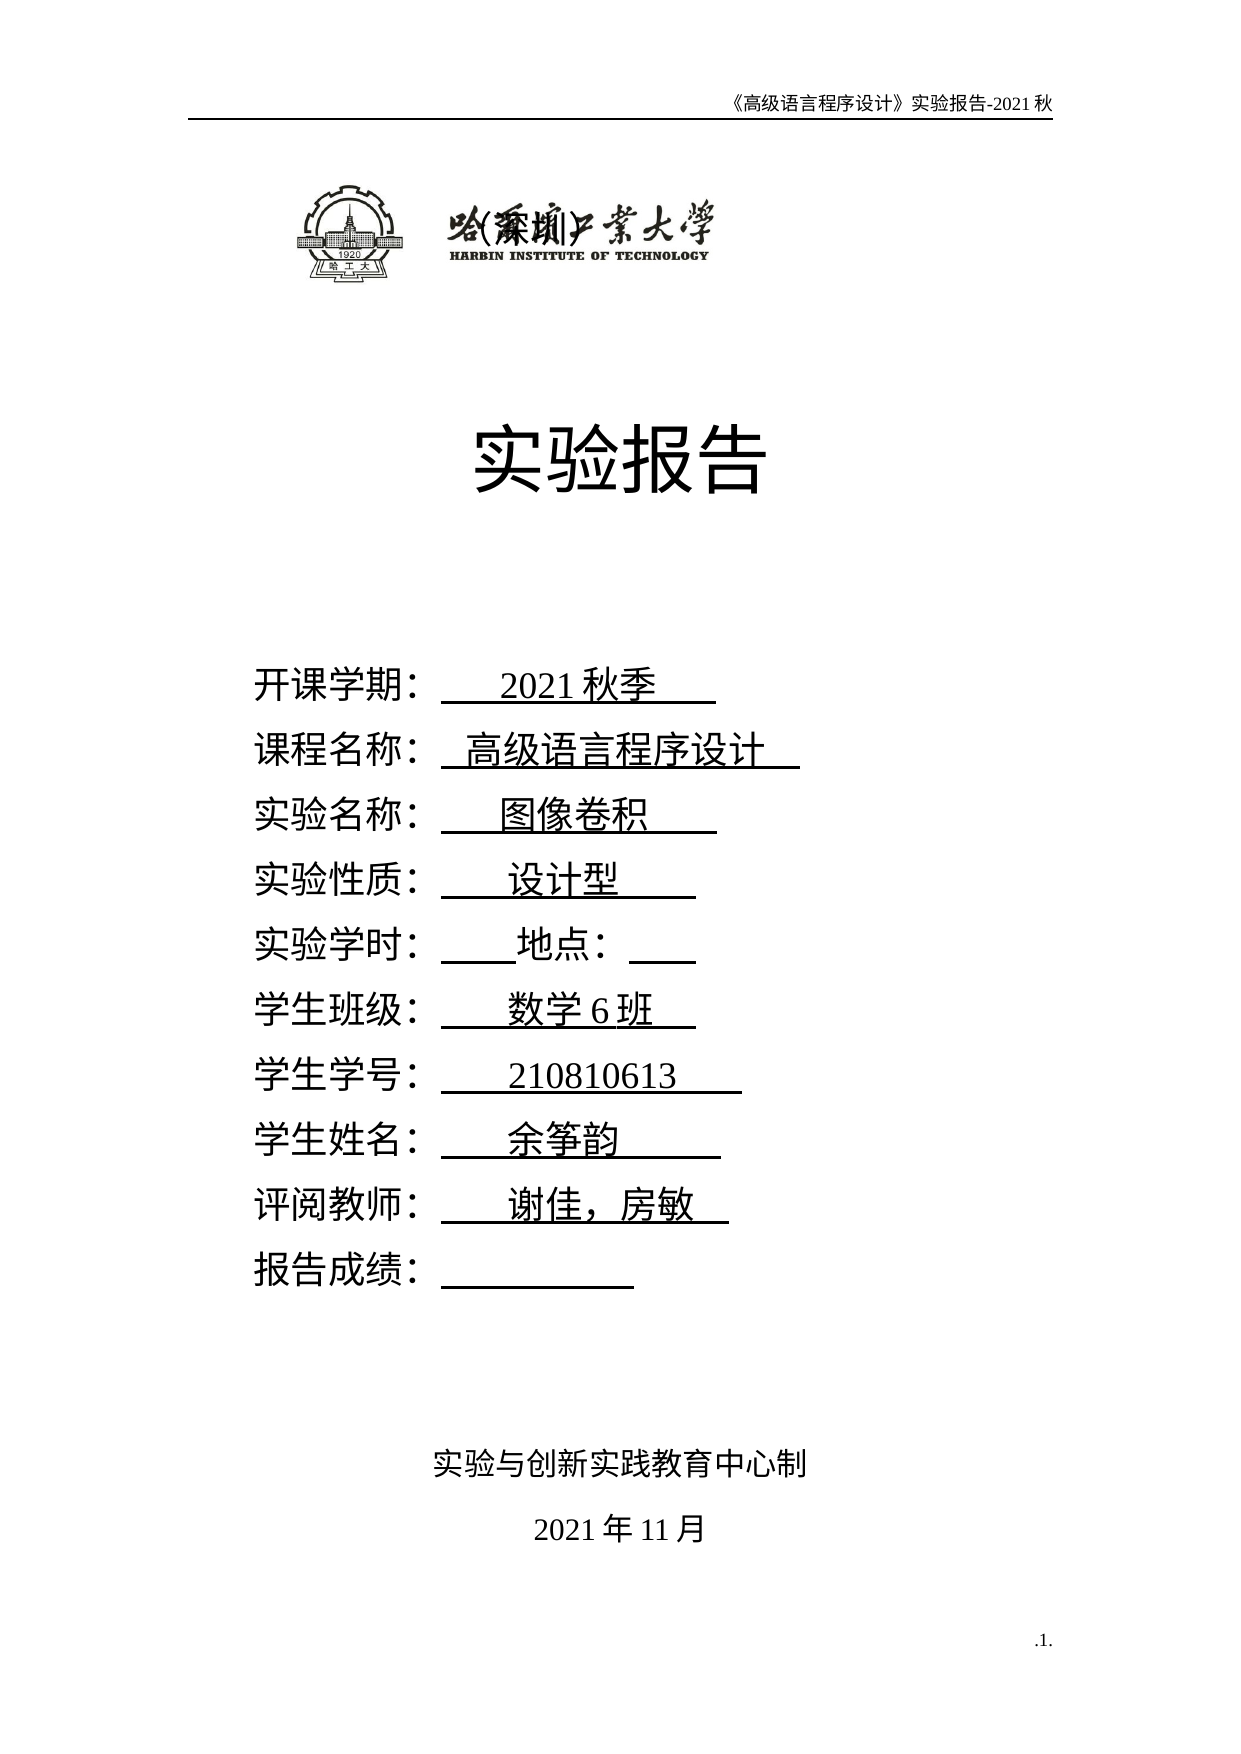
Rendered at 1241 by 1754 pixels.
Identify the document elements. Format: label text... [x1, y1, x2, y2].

text 实验性质： 设计型 [187, 844, 1053, 909]
text 实验报告 [187, 389, 1053, 519]
text 实验与创新实践教育中心制 [187, 1429, 1053, 1494]
text 学生学号： 210810613 [187, 1039, 1053, 1104]
text 评阅教师： 谢佳，房敏 [187, 1169, 1053, 1234]
text 学生姓名： 余筝韵 [187, 1104, 1053, 1169]
text 课程名称： 高级语言程序设计 [187, 714, 1053, 779]
text 报告成绩： [187, 1234, 1053, 1299]
text 学生班级： 数学6班 [187, 974, 1053, 1039]
picture [286, 162, 728, 194]
text 2021年11月 [187, 1494, 1053, 1559]
text 开课学期： 2021秋季 [187, 649, 1053, 714]
text 实验学时： 地点： [187, 909, 1053, 974]
text 实验名称： 图像卷积 [187, 779, 1053, 844]
text （深圳） [187, 194, 1053, 259]
picture [286, 259, 728, 301]
